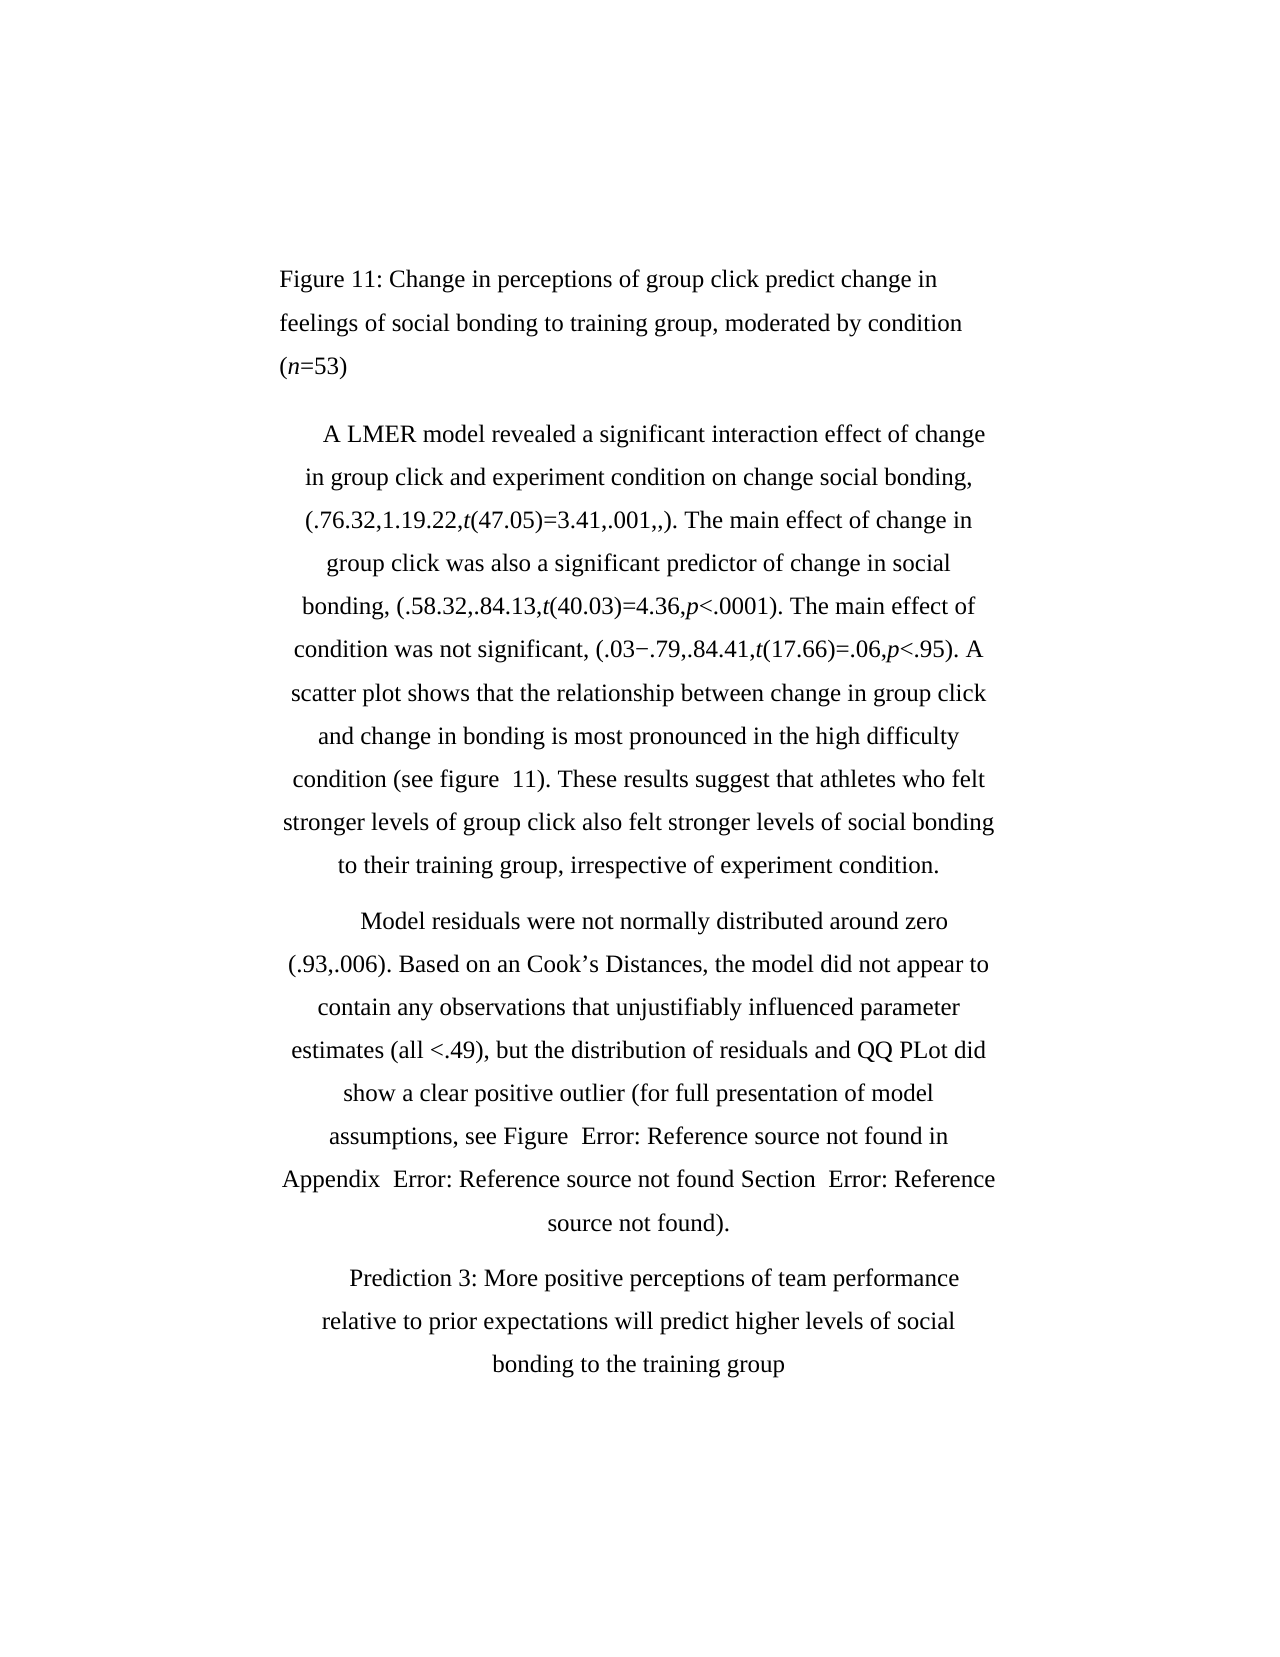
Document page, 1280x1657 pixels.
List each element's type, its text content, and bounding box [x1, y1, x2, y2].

text Figure 11: Change in perceptions of group click predict change in feelings of social bonding to training group, moderated by condition (n=53) [279, 264, 998, 379]
text Prediction 3: More positive perceptions of team performance relative to prior expectations will predict higher levels of social bonding to the training group [279, 1263, 998, 1378]
text A LMER model revealed a significant interaction effect of change in group click and experiment condition on change social bonding, (.76.32,1.19.22,t(47.05)=3.41,.001,,). The main effect of change in group click was also a significant predictor of change in social bonding, (.58.32,.84.13,t(40.03)=4.36,p<.0001). The main effect of condition was not significant, (.03−.79,.84.41,t(17.66)=.06,p<.95). A scatter plot shows that the relationship between change in group click and change in bonding is most pronounced in the high difficulty condition (see figure ?). These results suggest that athletes who felt stronger levels of group click also felt stronger levels of social bonding to their training group, irrespective of experiment condition. [279, 419, 998, 879]
